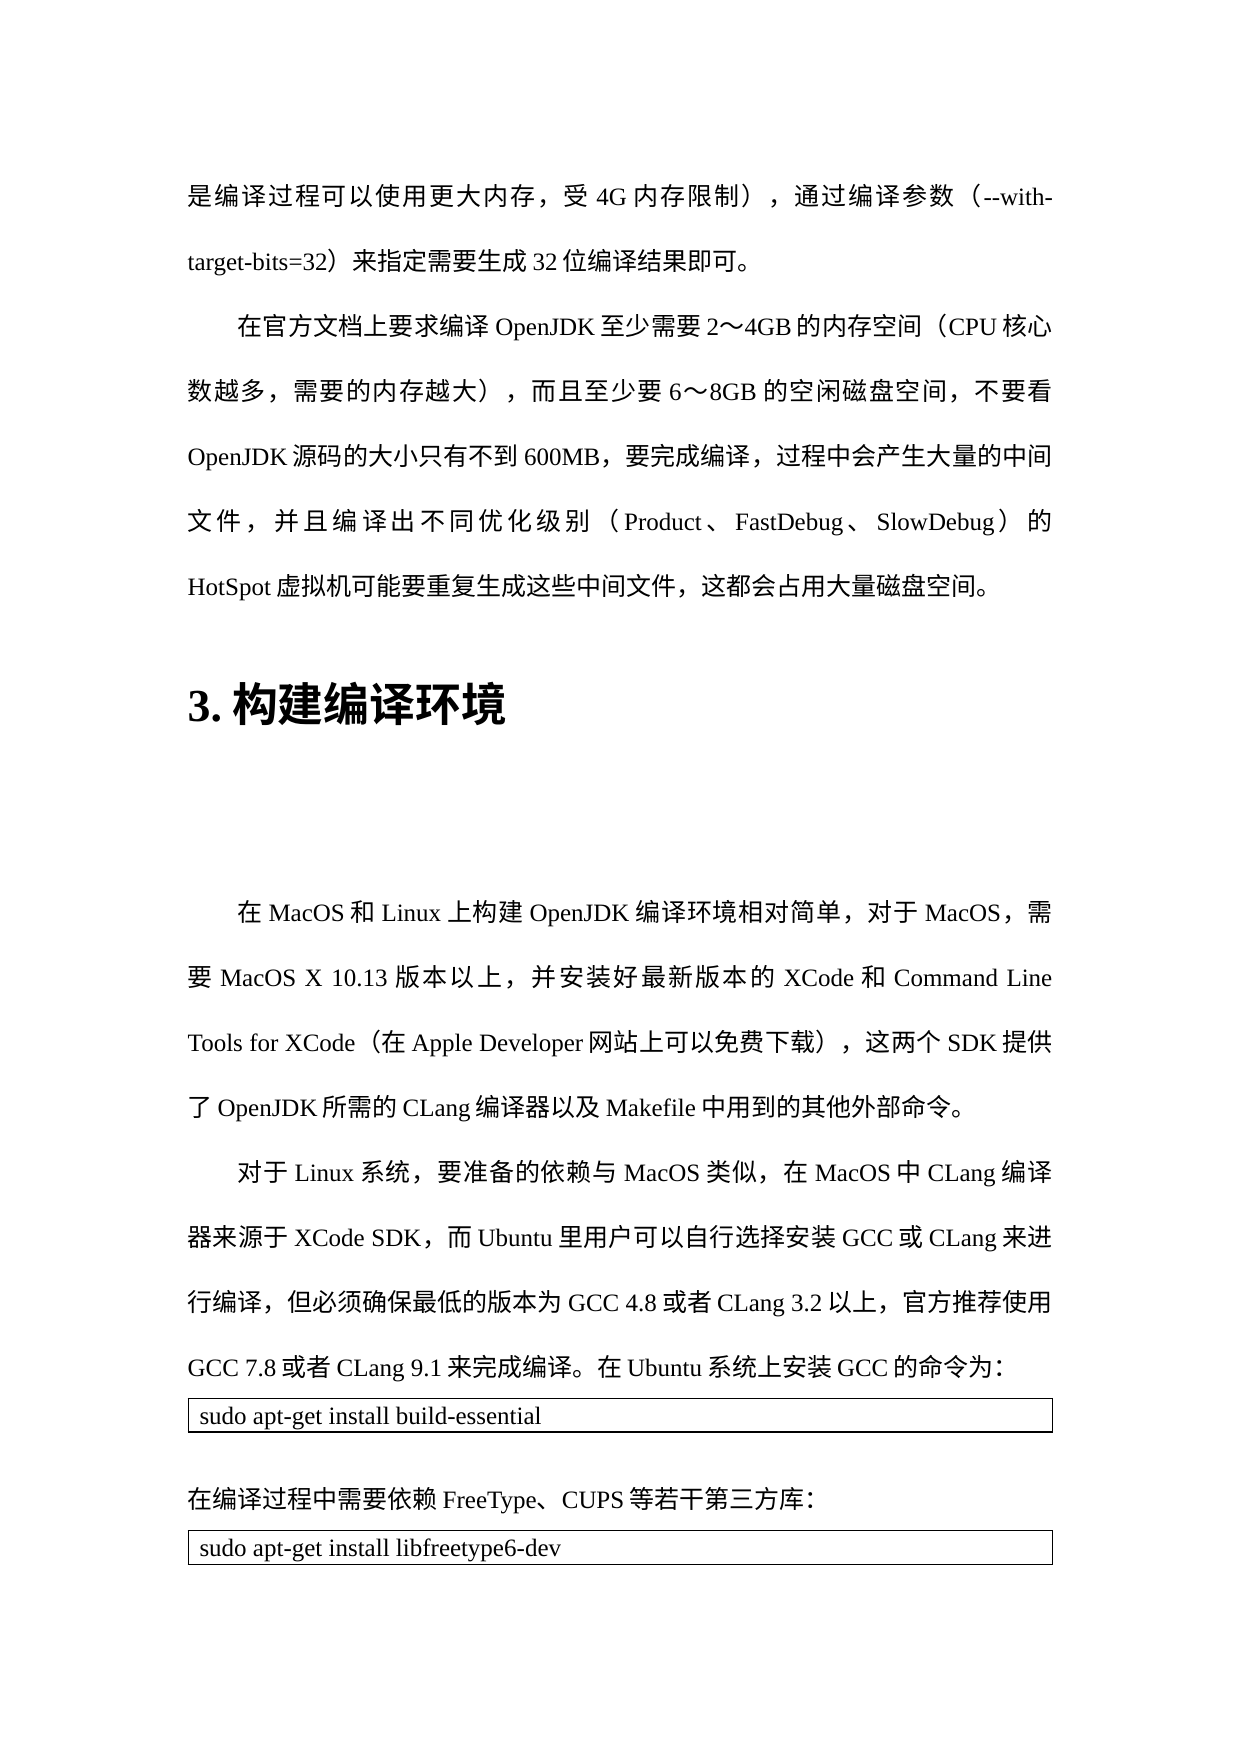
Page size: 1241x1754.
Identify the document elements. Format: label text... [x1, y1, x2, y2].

text 在编译过程中需要依赖FreeType、CUPS等若干第三方库： [187, 1465, 1053, 1530]
subtitle 构建编译环境 [187, 652, 1053, 750]
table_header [189, 1531, 1052, 1563]
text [187, 162, 1053, 292]
text 在官方文档上要求编译OpenJDK至少需要2～4GB的内存空间（CPU核心数越多，需要的内存越大），而且至少要6～8GB的空闲磁盘空间，不要看OpenJDK源码的大小只有不到600MB，要完成编译，过程中会产生大量的中间文件，并且编译出不同优化级别（Product、FastDebug、SlowDebug）的HotSpot虚拟机可能要重复生成这些中间文件，这都会占用大量磁盘空间。 [187, 292, 1053, 617]
text 对于Linux系统，要准备的依赖与MacOS类似，在MacOS中CLang编译器来源于XCode SDK，而Ubuntu里用户可以自行选择安装GCC或CLang来进行编译，但必须确保最低的版本为GCC 4.8或者CLang 3.2以上，官方推荐使用GCC 7.8或者CLang 9.1来完成编译。在Ubuntu系统上安装GCC的命令为： [187, 1138, 1053, 1398]
text 在MacOS和Linux上构建OpenJDK编译环境相对简单，对于MacOS，需要MacOS X 10.13版本以上，并安装好最新版本的XCode和Command Line Tools for XCode（在Apple Developer网站上可以免费下载），这两个SDK提供了OpenJDK所需的CLang编译器以及Makefile中用到的其他外部命令。 [187, 878, 1053, 1138]
table_header sudo apt-get install build-essential [189, 1399, 1052, 1431]
